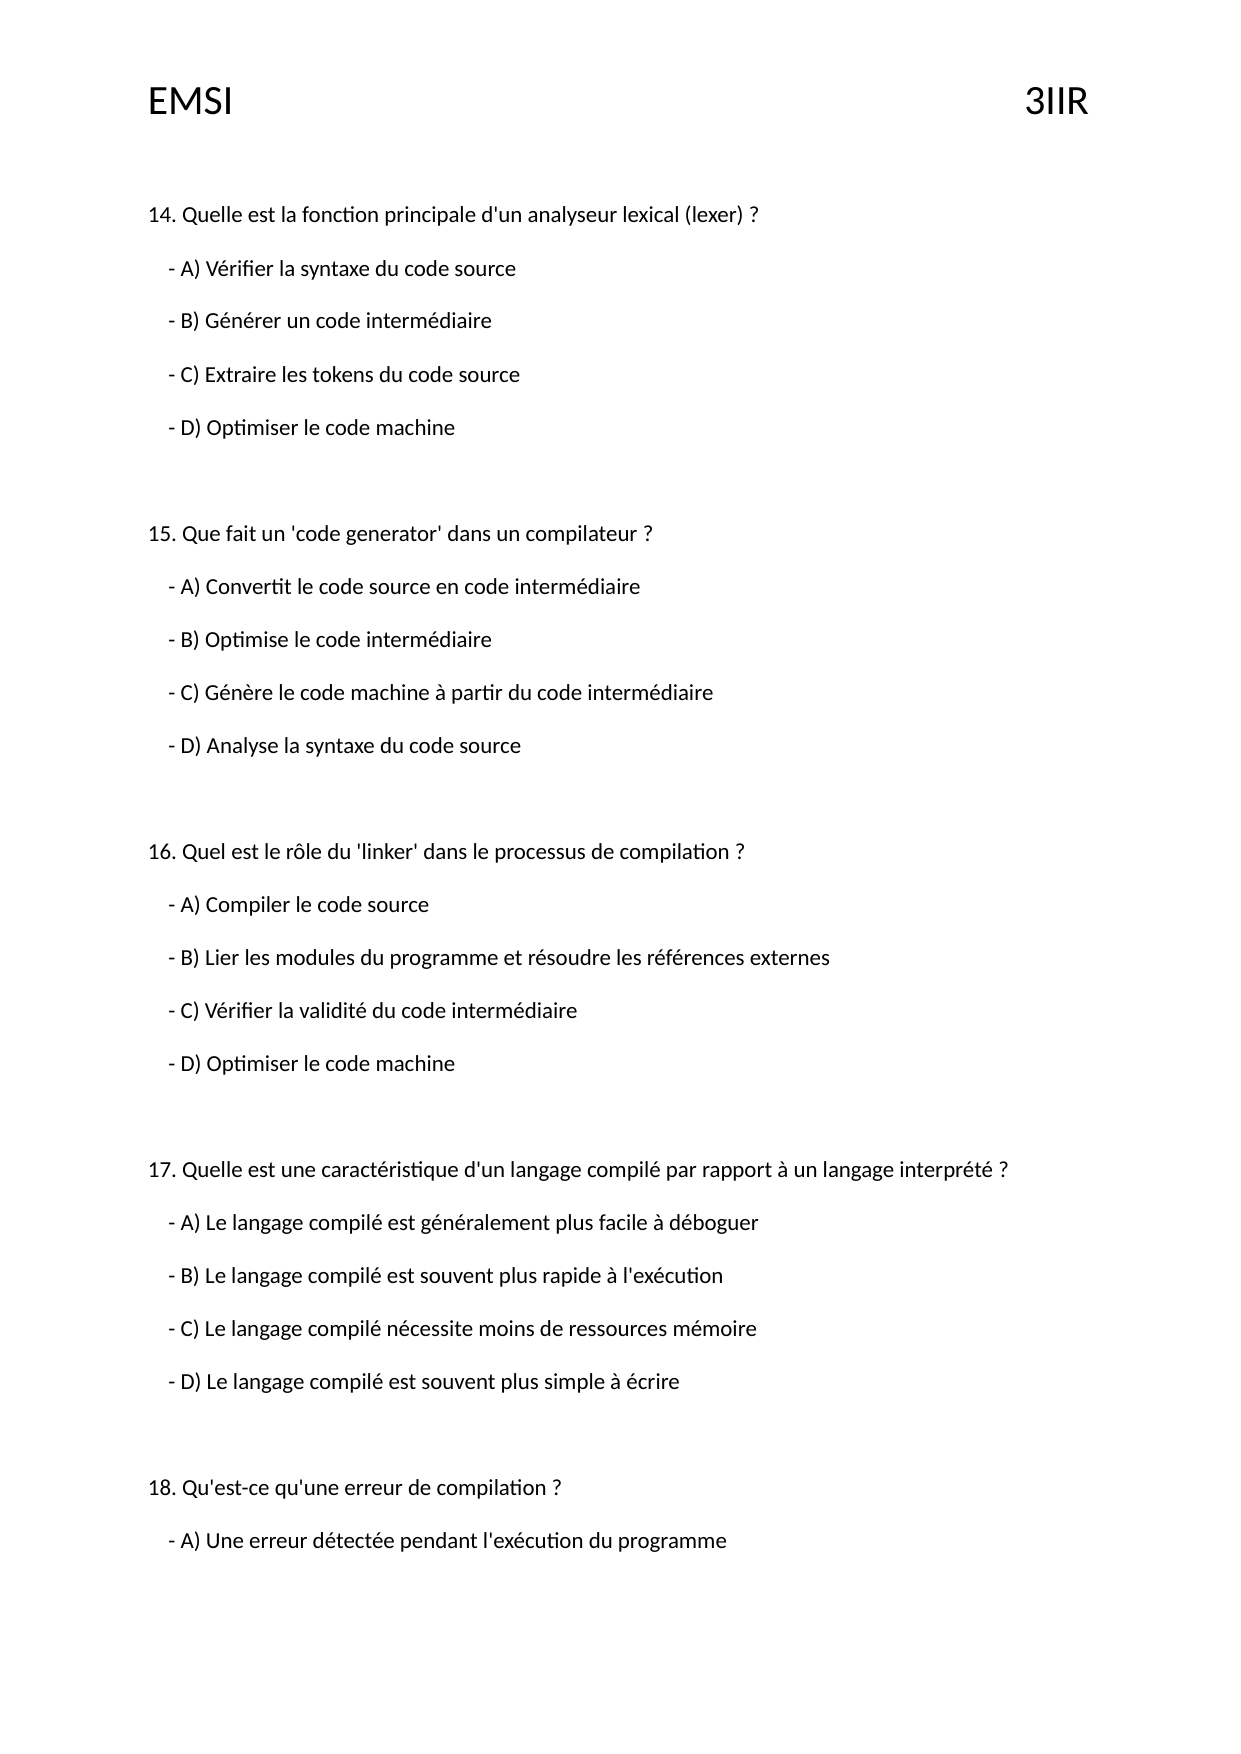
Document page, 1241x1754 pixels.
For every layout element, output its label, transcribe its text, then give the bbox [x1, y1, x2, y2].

text - D) Optimiser le code machine [148, 1049, 1093, 1077]
text 17. Quelle est une caractéristique d'un langage compilé par rapport à un langage interprété ? [148, 1155, 1093, 1183]
text - C) Extraire les tokens du code source [148, 360, 1093, 388]
text - B) Lier les modules du programme et résoudre les références externes [148, 943, 1093, 971]
text - C) Vérifier la validité du code intermédiaire [148, 996, 1093, 1024]
text - B) Le langage compilé est souvent plus rapide à l'exécution [148, 1261, 1093, 1289]
text - B) Optimise le code intermédiaire [148, 625, 1093, 653]
text - A) Le langage compilé est généralement plus facile à déboguer [148, 1208, 1093, 1236]
text 18. Qu'est-ce qu'une erreur de compilation ? [148, 1473, 1093, 1501]
text - D) Le langage compilé est souvent plus simple à écrire [148, 1367, 1093, 1395]
text - A) Une erreur détectée pendant l'exécution du programme [148, 1526, 1093, 1554]
text - D) Analyse la syntaxe du code source [148, 731, 1093, 759]
text - A) Vérifier la syntaxe du code source [148, 254, 1093, 282]
text - A) Compiler le code source [148, 890, 1093, 918]
text 15. Que fait un 'code generator' dans un compilateur ? [148, 519, 1093, 547]
text - A) Convertit le code source en code intermédiaire [148, 572, 1093, 600]
text - C) Génère le code machine à partir du code intermédiaire [148, 678, 1093, 706]
text 16. Quel est le rôle du 'linker' dans le processus de compilation ? [148, 837, 1093, 865]
text 14. Quelle est la fonction principale d'un analyseur lexical (lexer) ? [148, 201, 1093, 229]
text - B) Générer un code intermédiaire [148, 307, 1093, 335]
text - D) Optimiser le code machine [148, 413, 1093, 441]
text - C) Le langage compilé nécessite moins de ressources mémoire [148, 1314, 1093, 1342]
